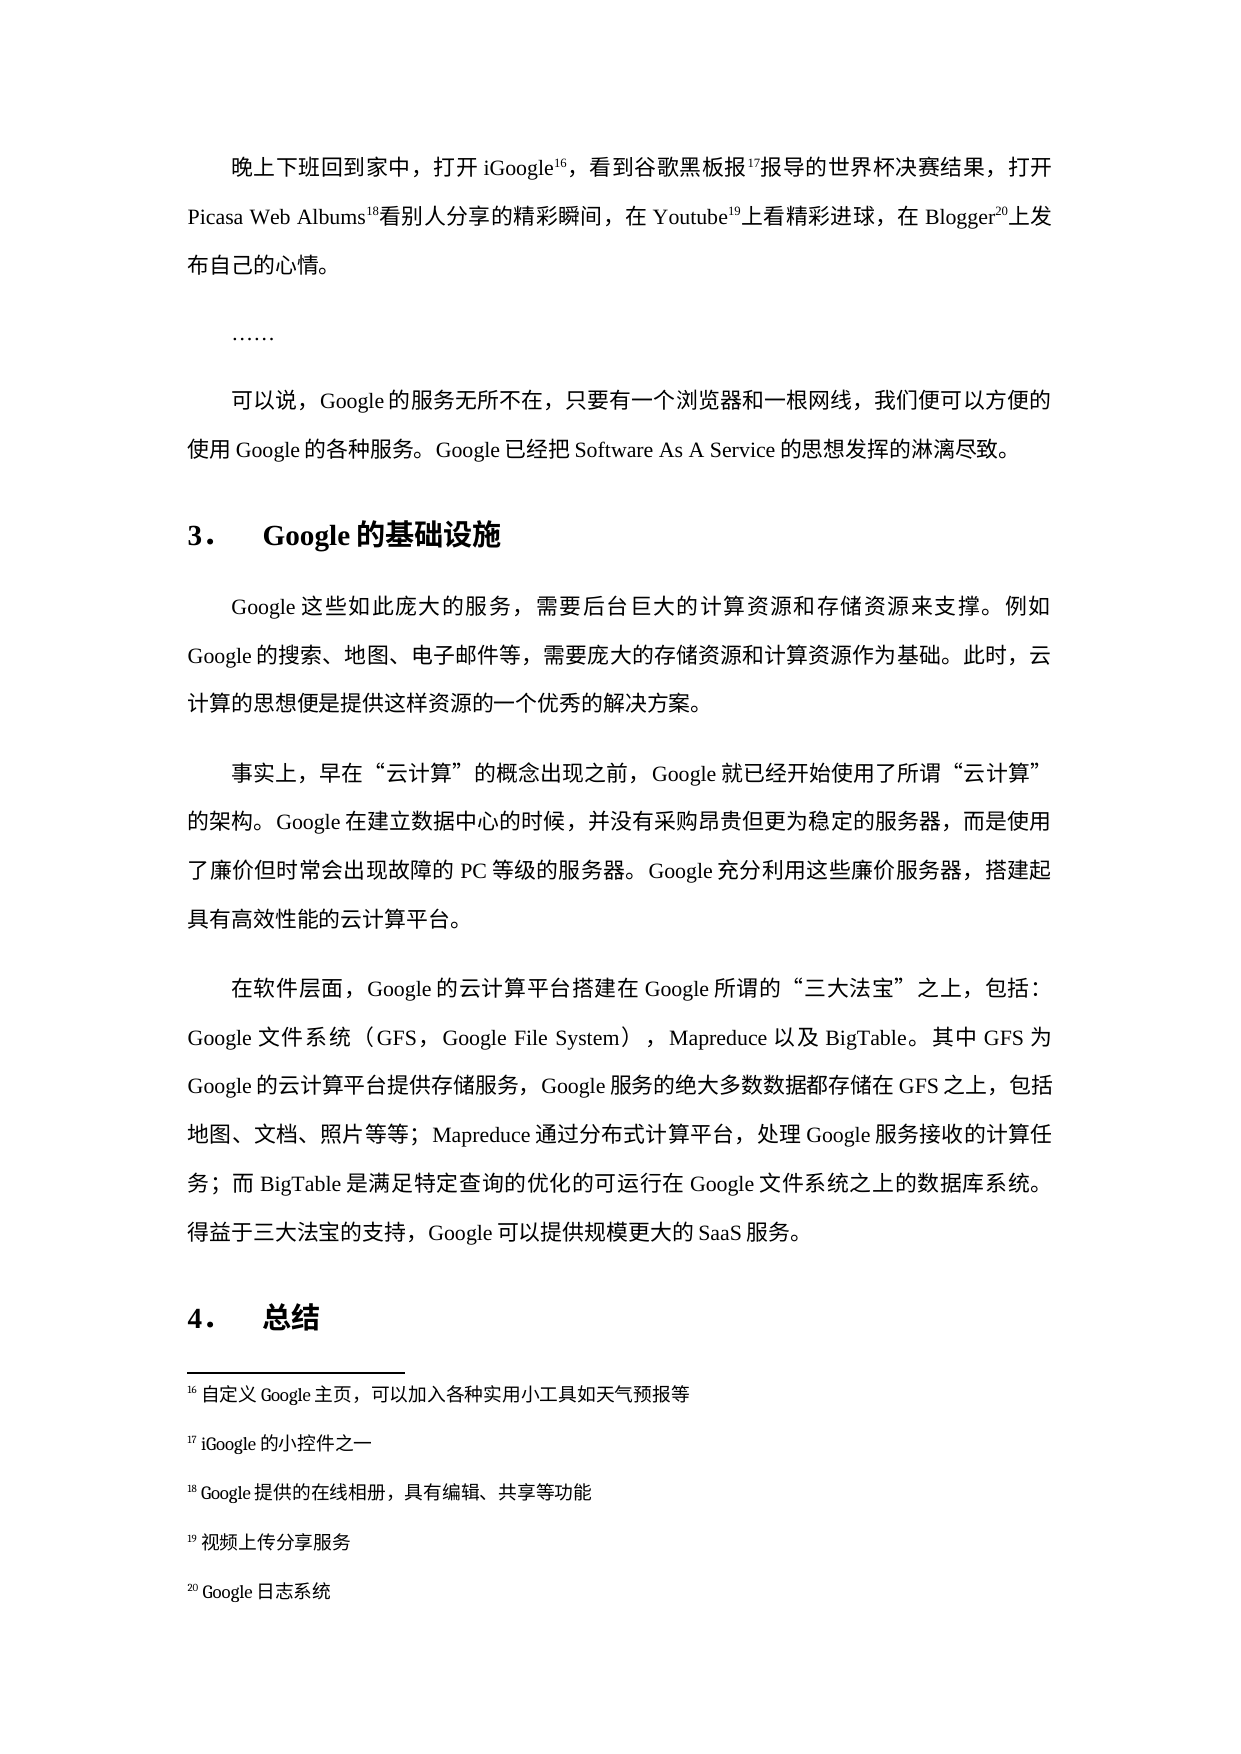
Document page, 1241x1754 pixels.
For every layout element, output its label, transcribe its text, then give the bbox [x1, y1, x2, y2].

text Google这些如此庞大的服务，需要后台巨大的计算资源和存储资源来支撑。例如Google的搜索、地图、电子邮件等，需要庞大的存储资源和计算资源作为基础。此时，云计算的思想便是提供这样资源的一个优秀的解决方案。 [187, 588, 1053, 718]
text 晚上下班回到家中，打开iGoogle，看到谷歌黑板报报导的世界杯决赛结果，打开Picasa Web Albums看别人分享的精彩瞬间，在Youtube上看精彩进球，在Blogger上发布自己的心情。 [187, 150, 1053, 280]
text 在软件层面，Google的云计算平台搭建在Google所谓的“三大法宝”之上，包括：Google文件系统（GFS，Google File System），Mapreduce以及BigTable。其中GFS为Google的云计算平台提供存储服务，Google服务的绝大多数数据都存储在GFS之上，包括地图、文档、照片等等；Mapreduce通过分布式计算平台，处理Google服务接收的计算任务；而BigTable是满足特定查询的优化的可运行在Google文件系统之上的数据库系统。 得益于三大法宝的支持，Google可以提供规模更大的SaaS服务。 [187, 971, 1053, 1247]
text 事实上，早在“云计算”的概念出现之前，Google就已经开始使用了所谓“云计算”的架构。Google在建立数据中心的时候，并没有采购昂贵但更为稳定的服务器，而是使用了廉价但时常会出现故障的PC等级的服务器。Google充分利用这些廉价服务器，搭建起具有高效性能的云计算平台。 [187, 755, 1053, 934]
list 总结 [187, 1283, 1053, 1348]
text …… [187, 317, 1053, 349]
list Google的基础设施 [187, 501, 1053, 566]
text 可以说，Google的服务无所不在，只要有一个浏览器和一根网线，我们便可以方便的使用Google的各种服务。Google已经把Software As A Service的思想发挥的淋漓尽致。 [187, 383, 1053, 464]
